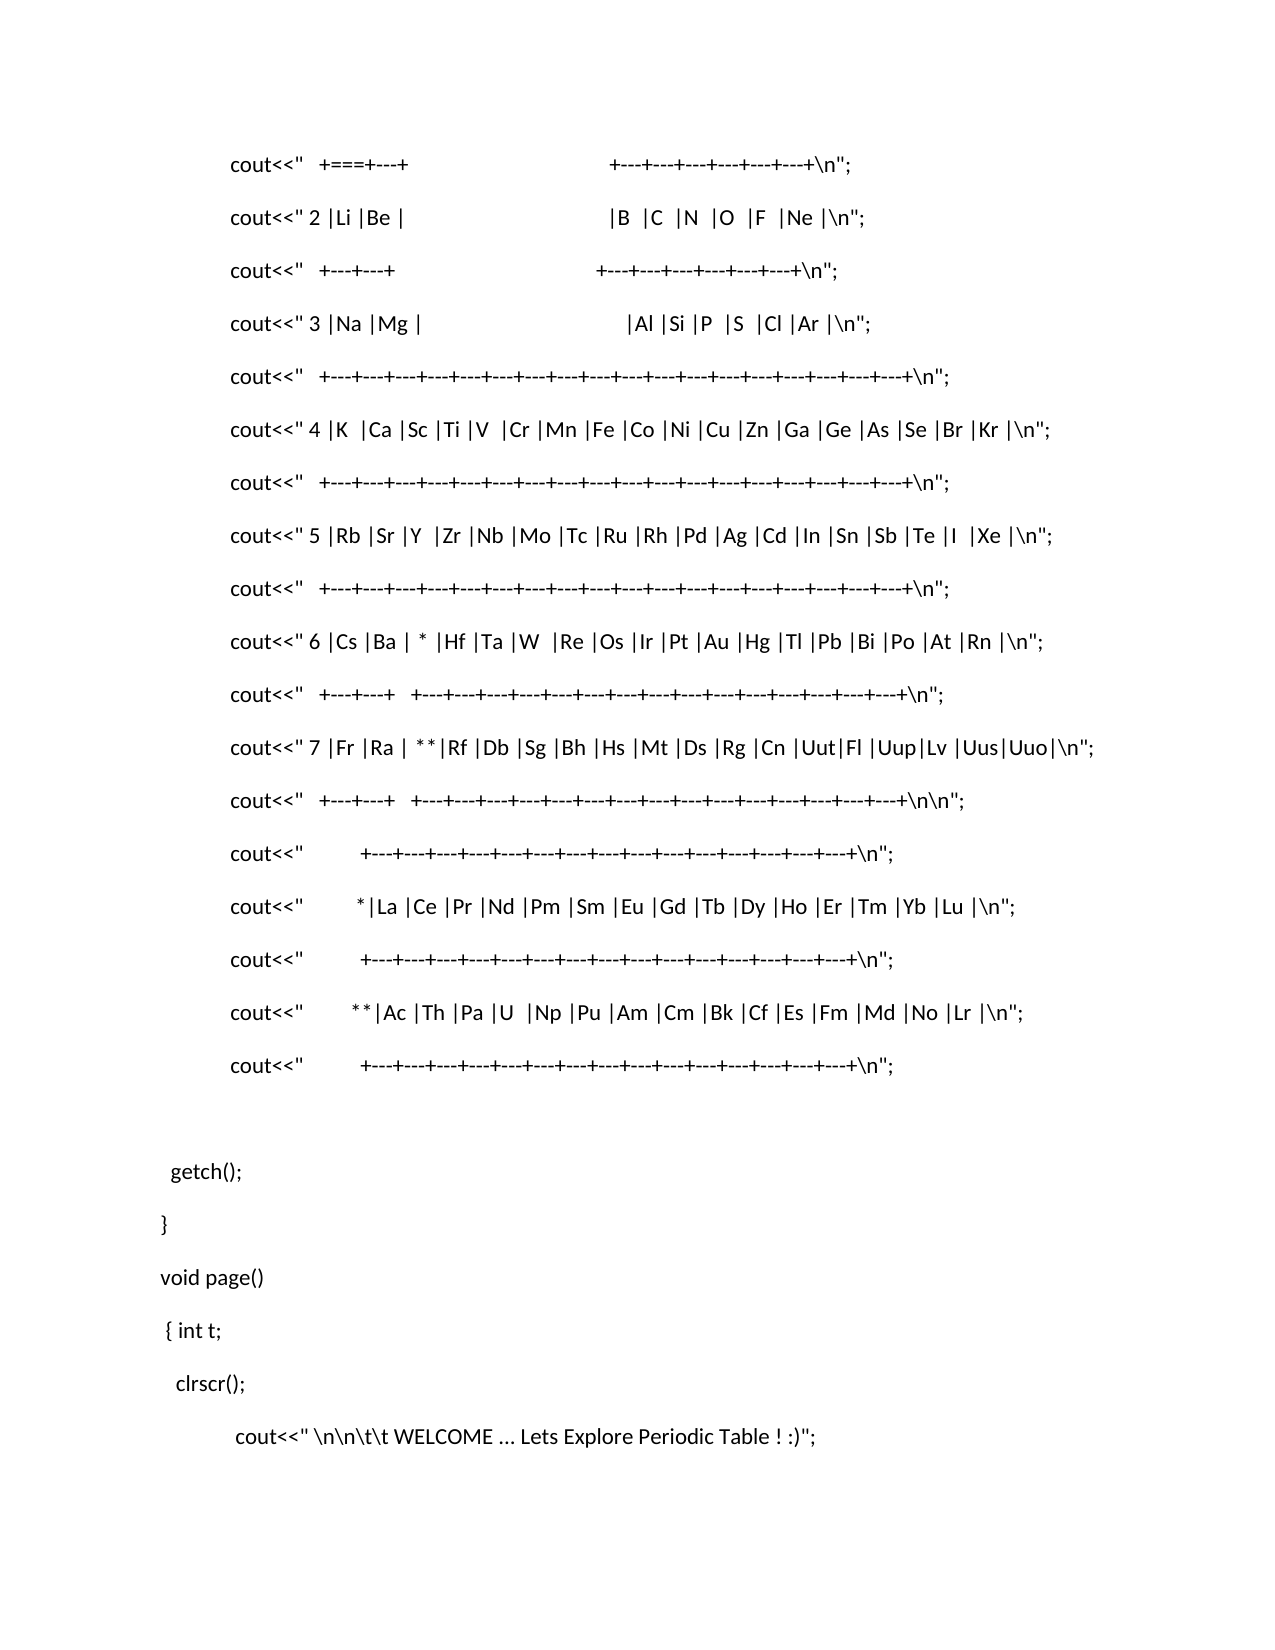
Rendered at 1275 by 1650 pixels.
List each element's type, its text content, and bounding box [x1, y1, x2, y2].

text cout<<" +===+---+ +---+---+---+---+---+---+\n"; [150, 150, 1125, 178]
text cout<<" +---+---+---+---+---+---+---+---+---+---+---+---+---+---+---+---+---+---+\n"; [150, 574, 1125, 602]
text clrscr(); [150, 1369, 1125, 1397]
text getch(); [150, 1157, 1125, 1185]
text void page() [150, 1263, 1125, 1291]
text cout<<" 4 |K |Ca |Sc |Ti |V |Cr |Mn |Fe |Co |Ni |Cu |Zn |Ga |Ge |As |Se |Br |Kr |\n"; [150, 415, 1125, 443]
text cout<<" +---+---+---+---+---+---+---+---+---+---+---+---+---+---+---+---+---+---+\n"; [150, 362, 1125, 390]
text cout<<" +---+---+---+---+---+---+---+---+---+---+---+---+---+---+---+\n"; [150, 945, 1125, 973]
text cout<<" **|Ac |Th |Pa |U |Np |Pu |Am |Cm |Bk |Cf |Es |Fm |Md |No |Lr |\n"; [150, 998, 1125, 1026]
text cout<<" +---+---+ +---+---+---+---+---+---+\n"; [150, 256, 1125, 284]
text cout<<" 2 |Li |Be | |B |C |N |O |F |Ne |\n"; [150, 203, 1125, 231]
text cout<<" 3 |Na |Mg | |Al |Si |P |S |Cl |Ar |\n"; [150, 309, 1125, 337]
text cout<<" \n\n\t\t WELCOME ... Lets Explore Periodic Table ! :)"; [150, 1422, 1125, 1451]
text cout<<" +---+---+---+---+---+---+---+---+---+---+---+---+---+---+---+\n"; [150, 1051, 1125, 1079]
text cout<<" 6 |Cs |Ba | * |Hf |Ta |W |Re |Os |Ir |Pt |Au |Hg |Tl |Pb |Bi |Po |At |Rn |\n"; [150, 627, 1125, 655]
text cout<<" +---+---+---+---+---+---+---+---+---+---+---+---+---+---+---+---+---+---+\n"; [150, 468, 1125, 496]
text cout<<" *|La |Ce |Pr |Nd |Pm |Sm |Eu |Gd |Tb |Dy |Ho |Er |Tm |Yb |Lu |\n"; [150, 892, 1125, 920]
text cout<<" +---+---+ +---+---+---+---+---+---+---+---+---+---+---+---+---+---+---+\n\n"; [150, 786, 1125, 814]
text { int t; [150, 1316, 1125, 1344]
text cout<<" 5 |Rb |Sr |Y |Zr |Nb |Mo |Tc |Ru |Rh |Pd |Ag |Cd |In |Sn |Sb |Te |I |Xe |\n"; [150, 521, 1125, 549]
text } [150, 1210, 1125, 1238]
text cout<<" 7 |Fr |Ra | **|Rf |Db |Sg |Bh |Hs |Mt |Ds |Rg |Cn |Uut|Fl |Uup|Lv |Uus|Uuo|\n"; [150, 733, 1125, 761]
text cout<<" +---+---+---+---+---+---+---+---+---+---+---+---+---+---+---+\n"; [150, 839, 1125, 867]
text cout<<" +---+---+ +---+---+---+---+---+---+---+---+---+---+---+---+---+---+---+\n"; [150, 680, 1125, 708]
